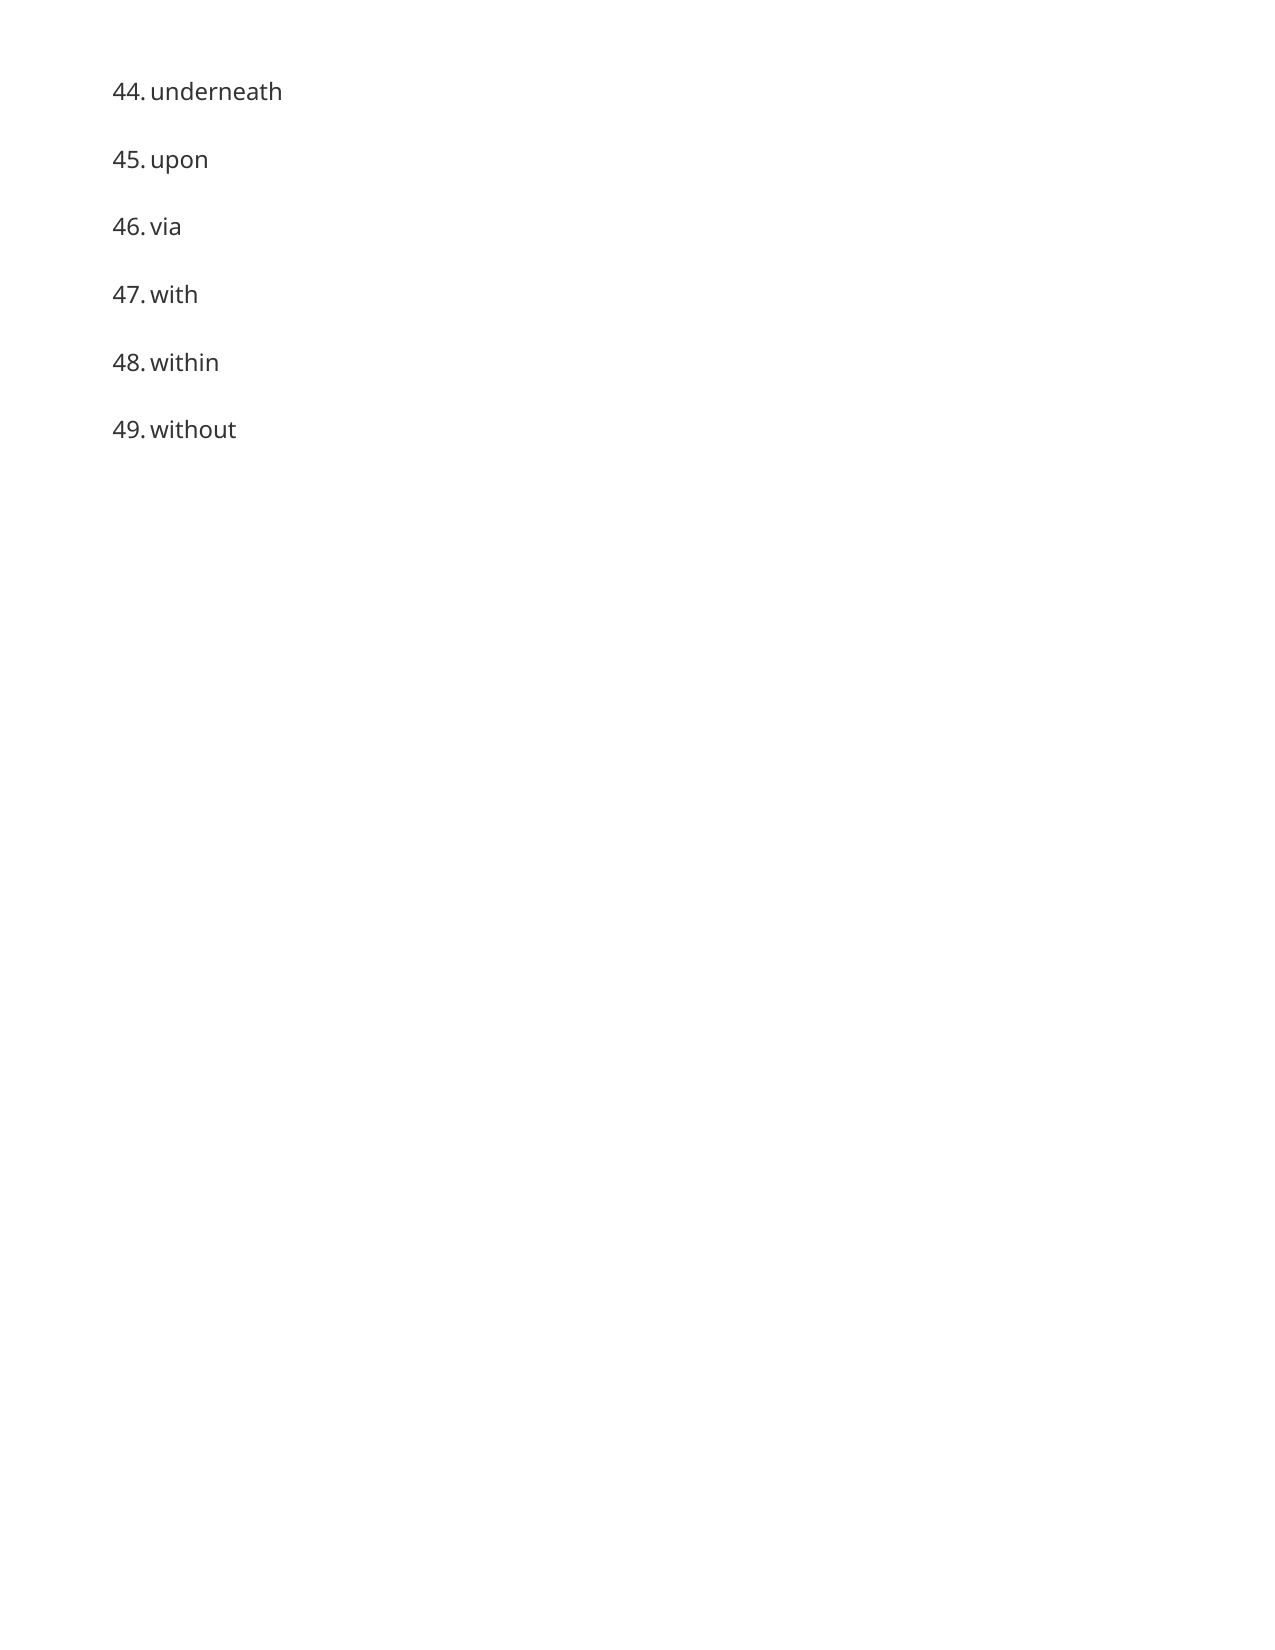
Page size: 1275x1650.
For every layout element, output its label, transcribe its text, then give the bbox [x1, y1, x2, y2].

list with [112, 278, 1200, 310]
list underneath [112, 75, 1200, 108]
list upon [112, 143, 1200, 175]
list within [112, 345, 1200, 378]
list without [112, 413, 1200, 446]
list via [112, 210, 1200, 243]
